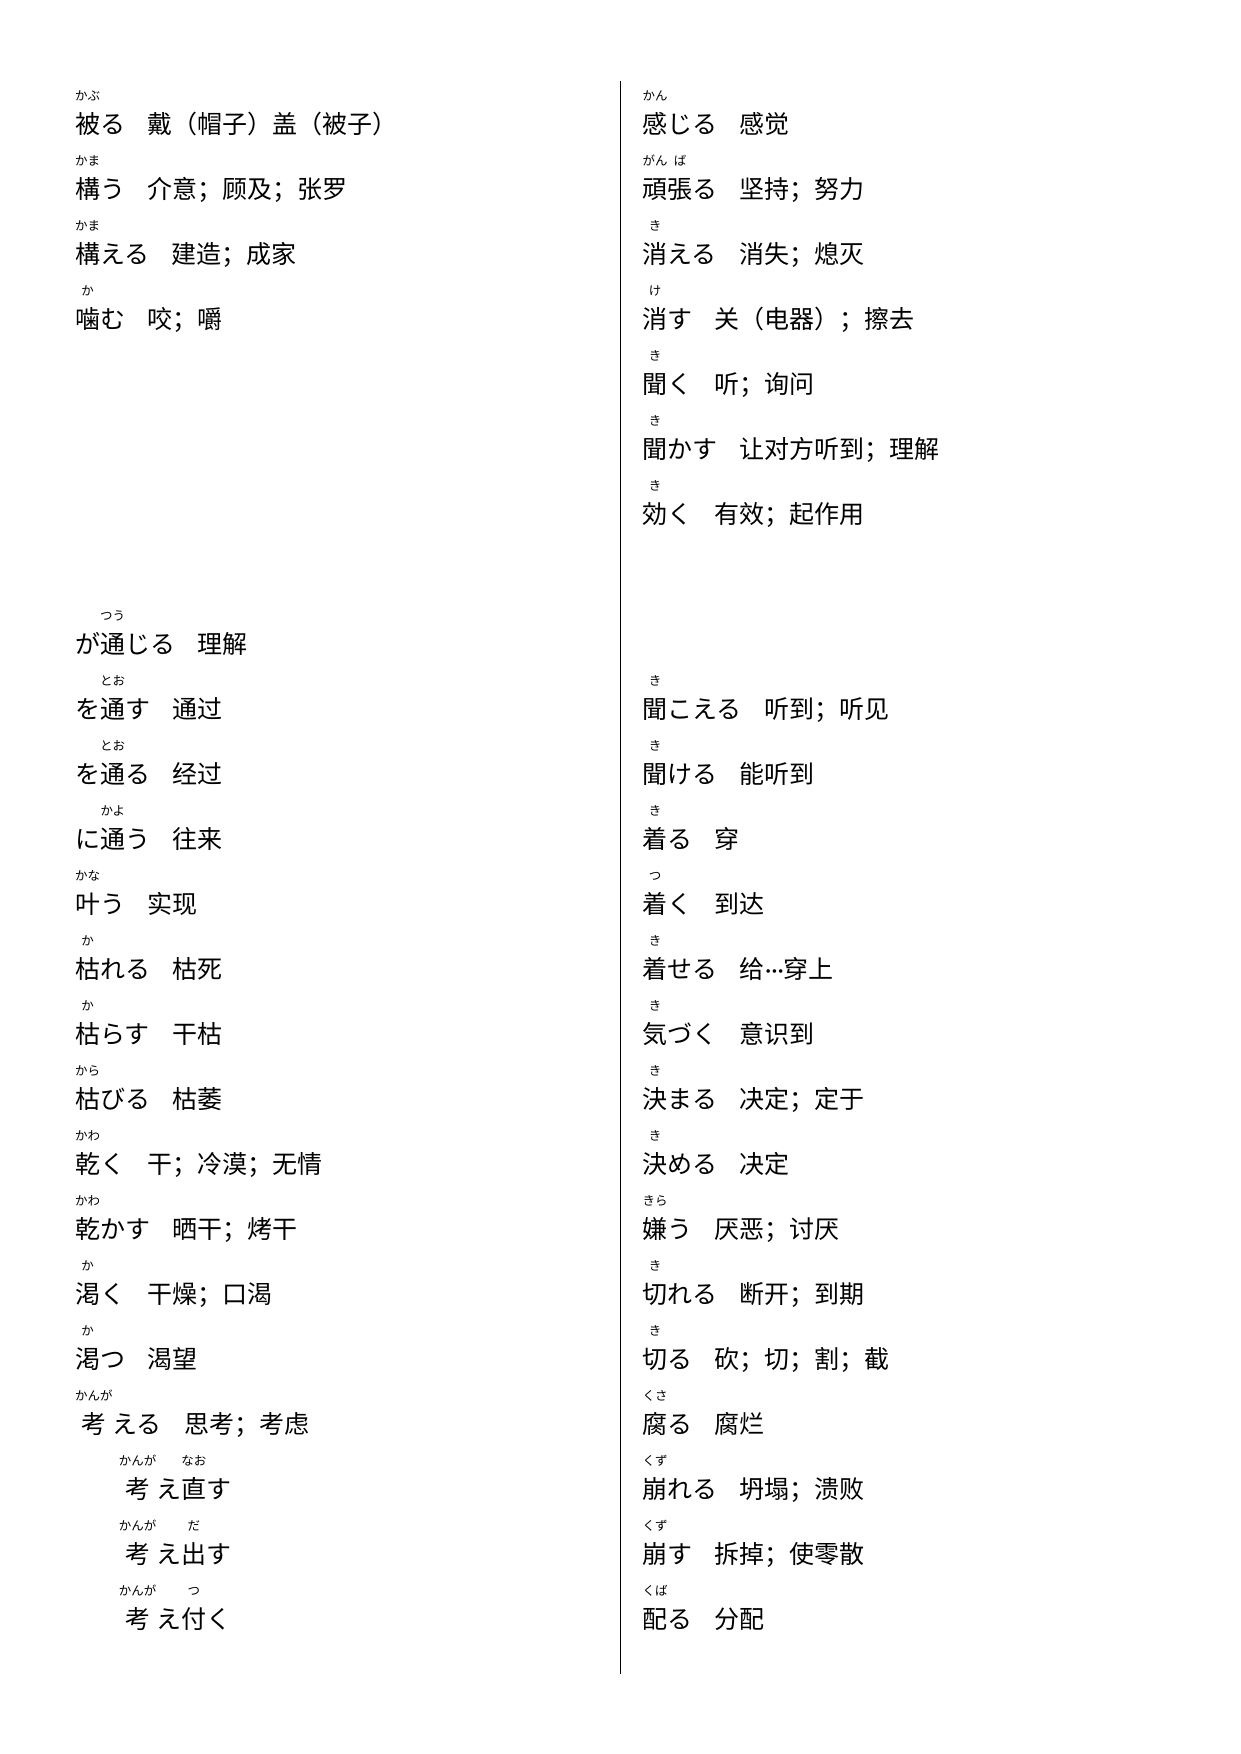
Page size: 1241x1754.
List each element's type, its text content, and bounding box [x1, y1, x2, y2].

text む 咬；嚼 [75, 276, 598, 341]
text る 腐烂 [642, 1381, 1165, 1446]
text えく [75, 1576, 598, 1641]
text こえる 听到；听见 [642, 666, 1165, 731]
text れる 枯死 [75, 926, 598, 991]
text える 建造；成家 [75, 211, 598, 276]
text える 消失；熄灭 [642, 211, 1165, 276]
text う 厌恶；讨厌 [642, 1186, 1165, 1251]
text く 干；冷漠；无情 [75, 1121, 598, 1186]
text えす [75, 1511, 598, 1576]
text じる 感觉 [642, 81, 1165, 146]
text をす 通过 [75, 666, 598, 731]
text れる 坍塌；溃败 [642, 1446, 1165, 1511]
text をる 经过 [75, 731, 598, 796]
text く 干燥；口渴 [75, 1251, 598, 1316]
text れる 断开；到期 [642, 1251, 1165, 1316]
text せる 给···穿上 [642, 926, 1165, 991]
text す 关（电器）；擦去 [642, 276, 1165, 341]
text く 听；询问 [642, 341, 1165, 406]
text う 实现 [75, 861, 598, 926]
text る 坚持；努力 [642, 146, 1165, 211]
text る 穿 [642, 796, 1165, 861]
text かす 晒干；烤干 [75, 1186, 598, 1251]
text う 介意；顾及；张罗 [75, 146, 598, 211]
text えす [75, 1446, 598, 1511]
text かす 让对方听到；理解 [642, 406, 1165, 471]
text がじる 理解 [75, 601, 598, 666]
text る 戴（帽子）盖（被子） [75, 81, 598, 146]
text める 决定 [642, 1121, 1165, 1186]
text く 到达 [642, 861, 1165, 926]
text ける 能听到 [642, 731, 1165, 796]
text る 分配 [642, 1576, 1165, 1641]
text にう 往来 [75, 796, 598, 861]
text づく 意识到 [642, 991, 1165, 1056]
text つ 渴望 [75, 1316, 598, 1381]
text らす 干枯 [75, 991, 598, 1056]
text える 思考；考虑 [75, 1381, 598, 1446]
text く 有效；起作用 [642, 471, 1165, 536]
text る 砍；切；割；截 [642, 1316, 1165, 1381]
text まる 决定；定于 [642, 1056, 1165, 1121]
text す 拆掉；使零散 [642, 1511, 1165, 1576]
text びる 枯萎 [75, 1056, 598, 1121]
